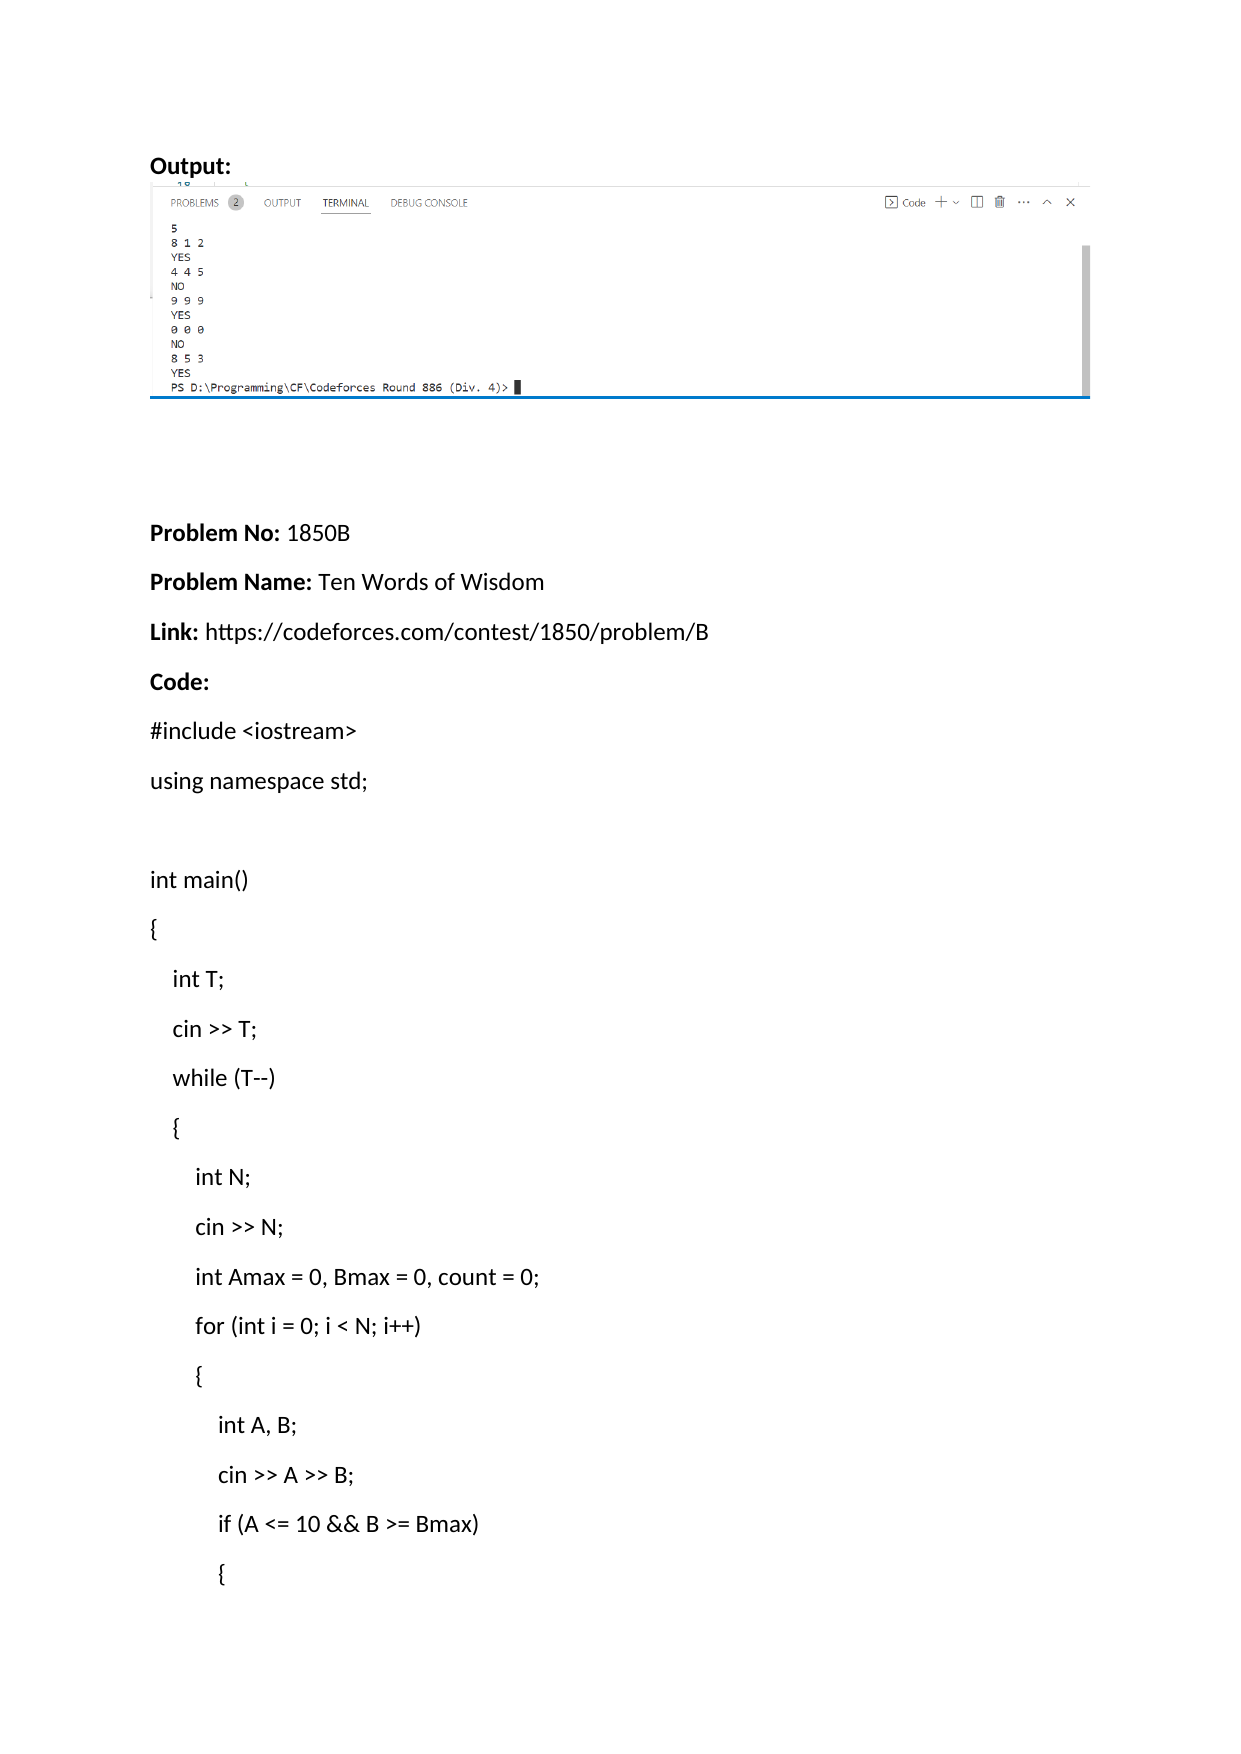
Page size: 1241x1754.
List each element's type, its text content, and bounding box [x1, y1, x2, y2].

picture [150, 182, 1091, 399]
text using namespace std; [150, 765, 1090, 795]
text Problem Name: Ten Words of Wisdom [150, 567, 1090, 597]
text #include <iostream> [150, 715, 1090, 746]
text Code: [150, 666, 1090, 696]
text { [150, 1360, 1090, 1390]
text int N; [150, 1162, 1090, 1192]
text Problem No: 1850B [150, 517, 1090, 547]
text int T; [150, 963, 1090, 994]
text int A, B; [150, 1409, 1090, 1440]
text Output: [150, 150, 1090, 182]
text { [150, 914, 1090, 944]
text Link: https://codeforces.com/contest/1850/problem/B [150, 616, 1090, 647]
text for (int i = 0; i < N; i++) [150, 1310, 1090, 1341]
text cin >> T; [150, 1013, 1090, 1043]
text { [150, 1112, 1090, 1142]
text cin >> N; [150, 1211, 1090, 1242]
text while (T--) [150, 1062, 1090, 1093]
text if (A <= 10 && B >= Bmax) [150, 1509, 1090, 1539]
text int main() [150, 864, 1090, 894]
text cin >> A >> B; [150, 1459, 1090, 1489]
text { [150, 1558, 1090, 1589]
text int Amax = 0, Bmax = 0, count = 0; [150, 1261, 1090, 1291]
